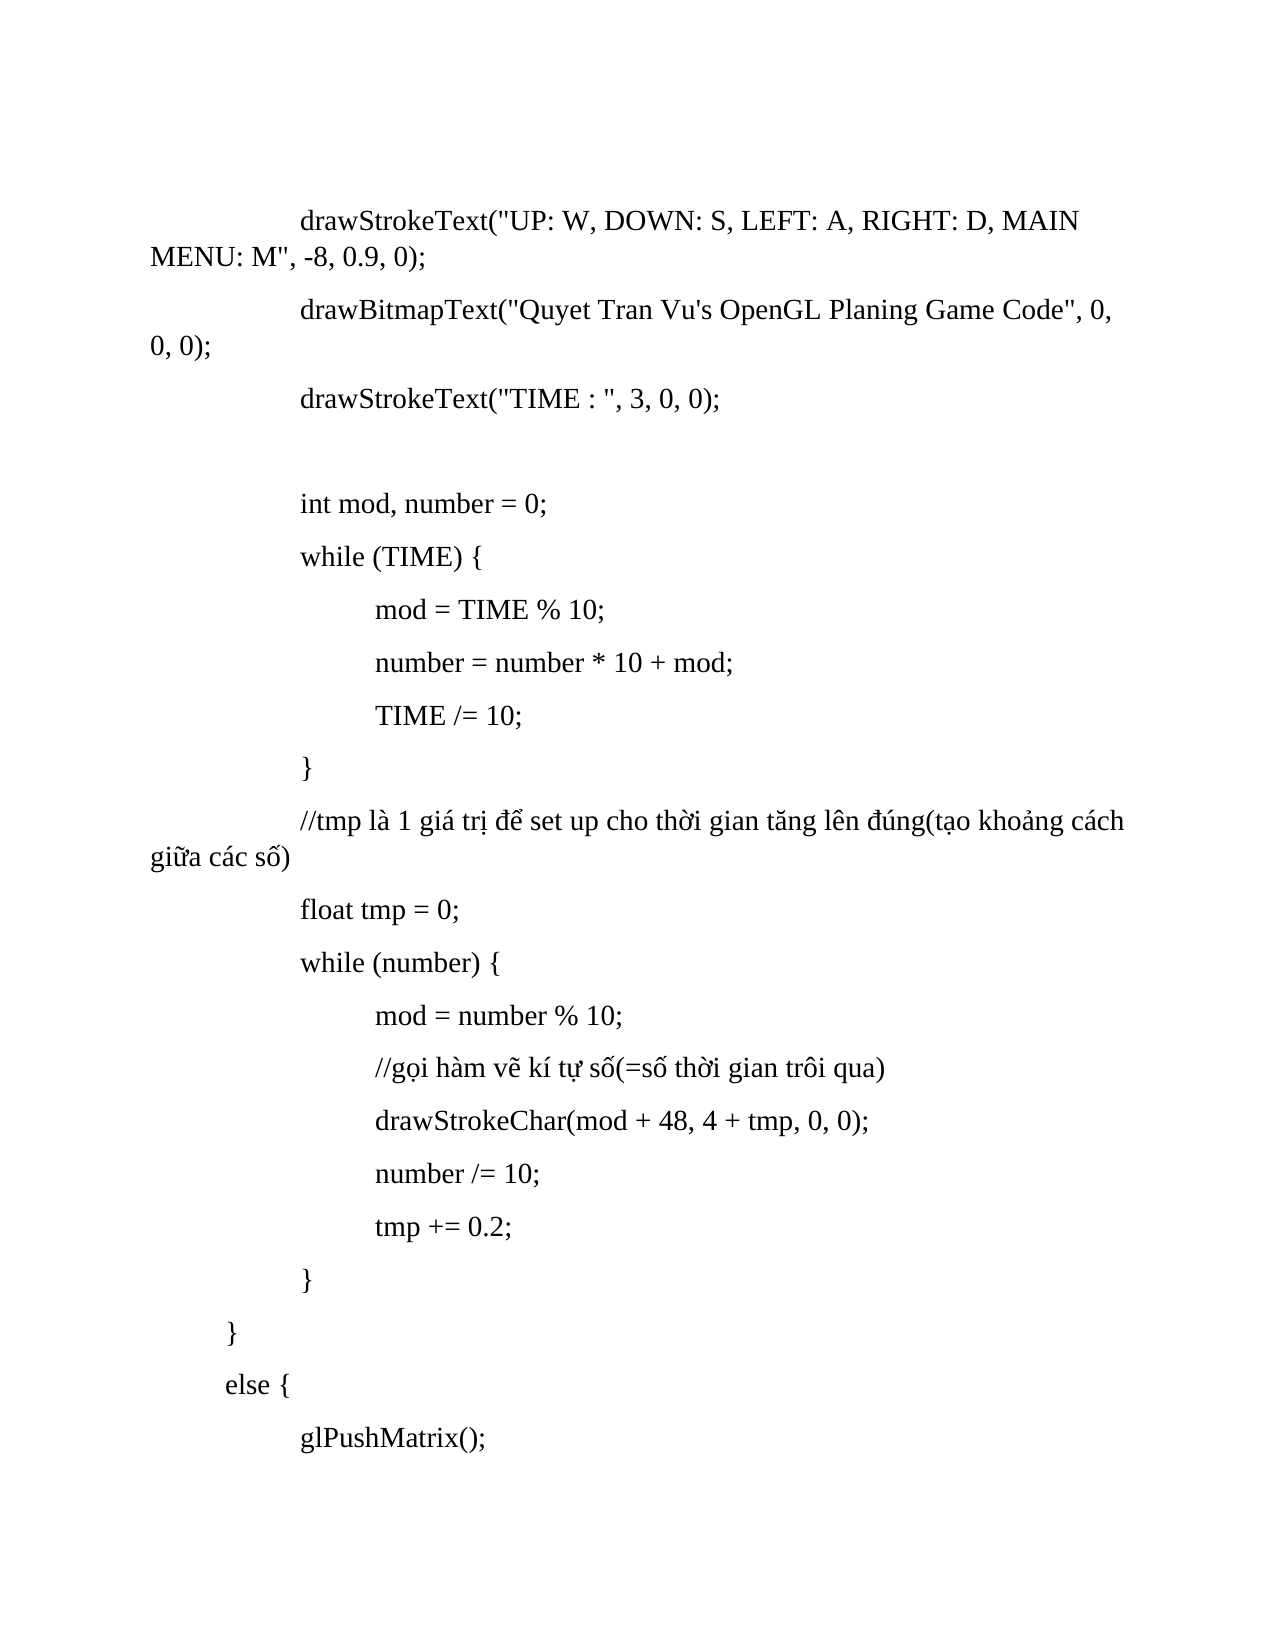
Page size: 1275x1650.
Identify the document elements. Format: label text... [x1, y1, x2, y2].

text drawBitmapText("Quyet Tran Vu's OpenGL Planing Game Code", 0, 0, 0); [150, 292, 1125, 361]
text mod = number % 10; [150, 998, 1125, 1031]
text while (number) { [150, 945, 1125, 978]
text int mod, number = 0; [150, 486, 1125, 520]
text glPushMatrix(); [150, 1420, 1125, 1454]
text //gọi hàm vẽ kí tự số(=số thời gian trôi qua) [150, 1051, 1125, 1084]
text number /= 10; [150, 1156, 1125, 1190]
text drawStrokeText("UP: W, DOWN: S, LEFT: A, RIGHT: D, MAIN MENU: M", -8, 0.9, 0); [150, 203, 1125, 272]
text drawStrokeText("TIME : ", 3, 0, 0); [150, 381, 1125, 414]
text while (TIME) { [150, 539, 1125, 573]
text else { [150, 1367, 1125, 1401]
text float tmp = 0; [150, 892, 1125, 926]
text } [150, 1262, 1125, 1295]
text } [150, 1315, 1125, 1348]
text mod = TIME % 10; [150, 592, 1125, 626]
text //tmp là 1 giá trị để set up cho thời gian tăng lên đúng(tạo khoảng cách giữa các số) [150, 803, 1125, 873]
text } [150, 750, 1125, 784]
text drawStrokeChar(mod + 48, 4 + tmp, 0, 0); [150, 1103, 1125, 1137]
text number = number * 10 + mod; [150, 645, 1125, 678]
text tmp += 0.2; [150, 1209, 1125, 1243]
text TIME /= 10; [150, 698, 1125, 731]
